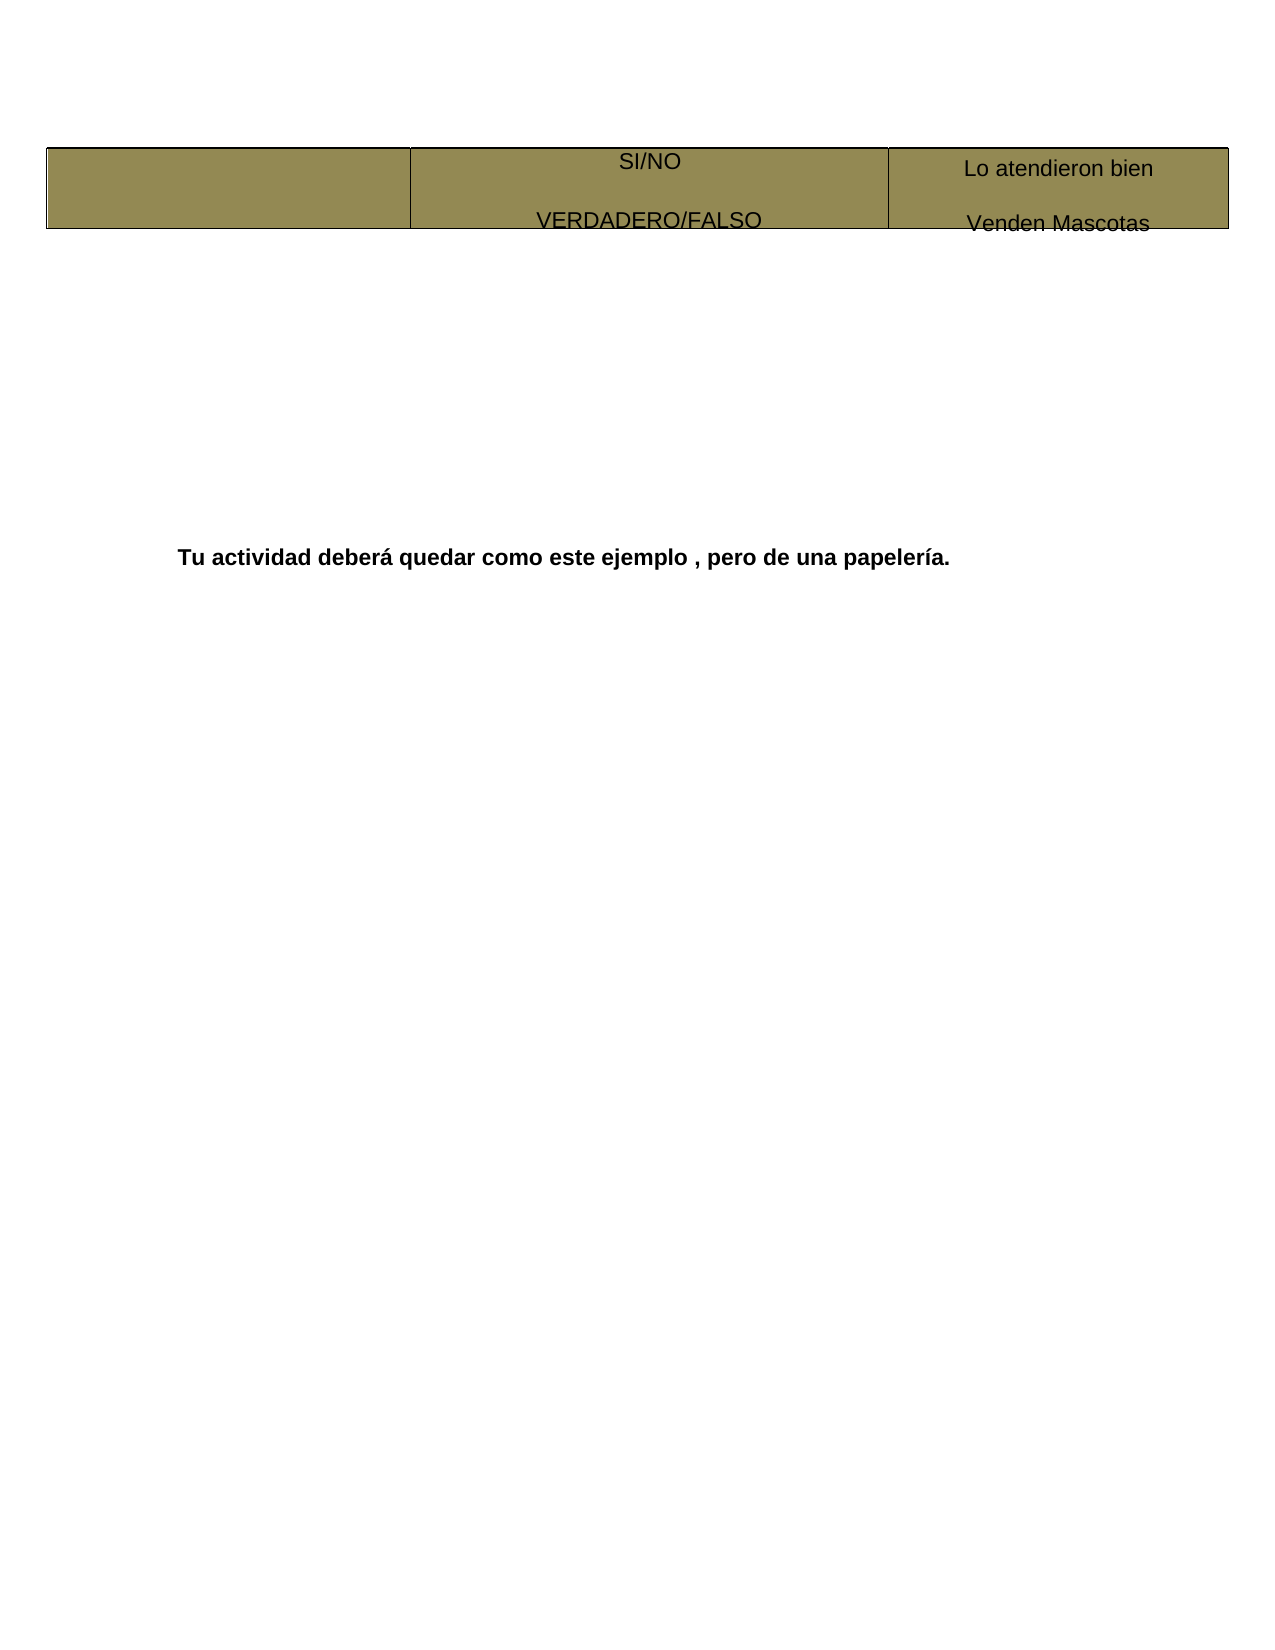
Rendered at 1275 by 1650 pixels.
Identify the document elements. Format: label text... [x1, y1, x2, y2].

text Lo atendieron bien [963, 155, 1164, 180]
text Venden Mascotas [966, 210, 1164, 235]
text SI/NO [167, 148, 681, 173]
text Tu actividad deberá quedar como este ejemplo , pero de una papelería. [177, 543, 1164, 570]
text VERDADERO/FALSO [536, 207, 768, 232]
